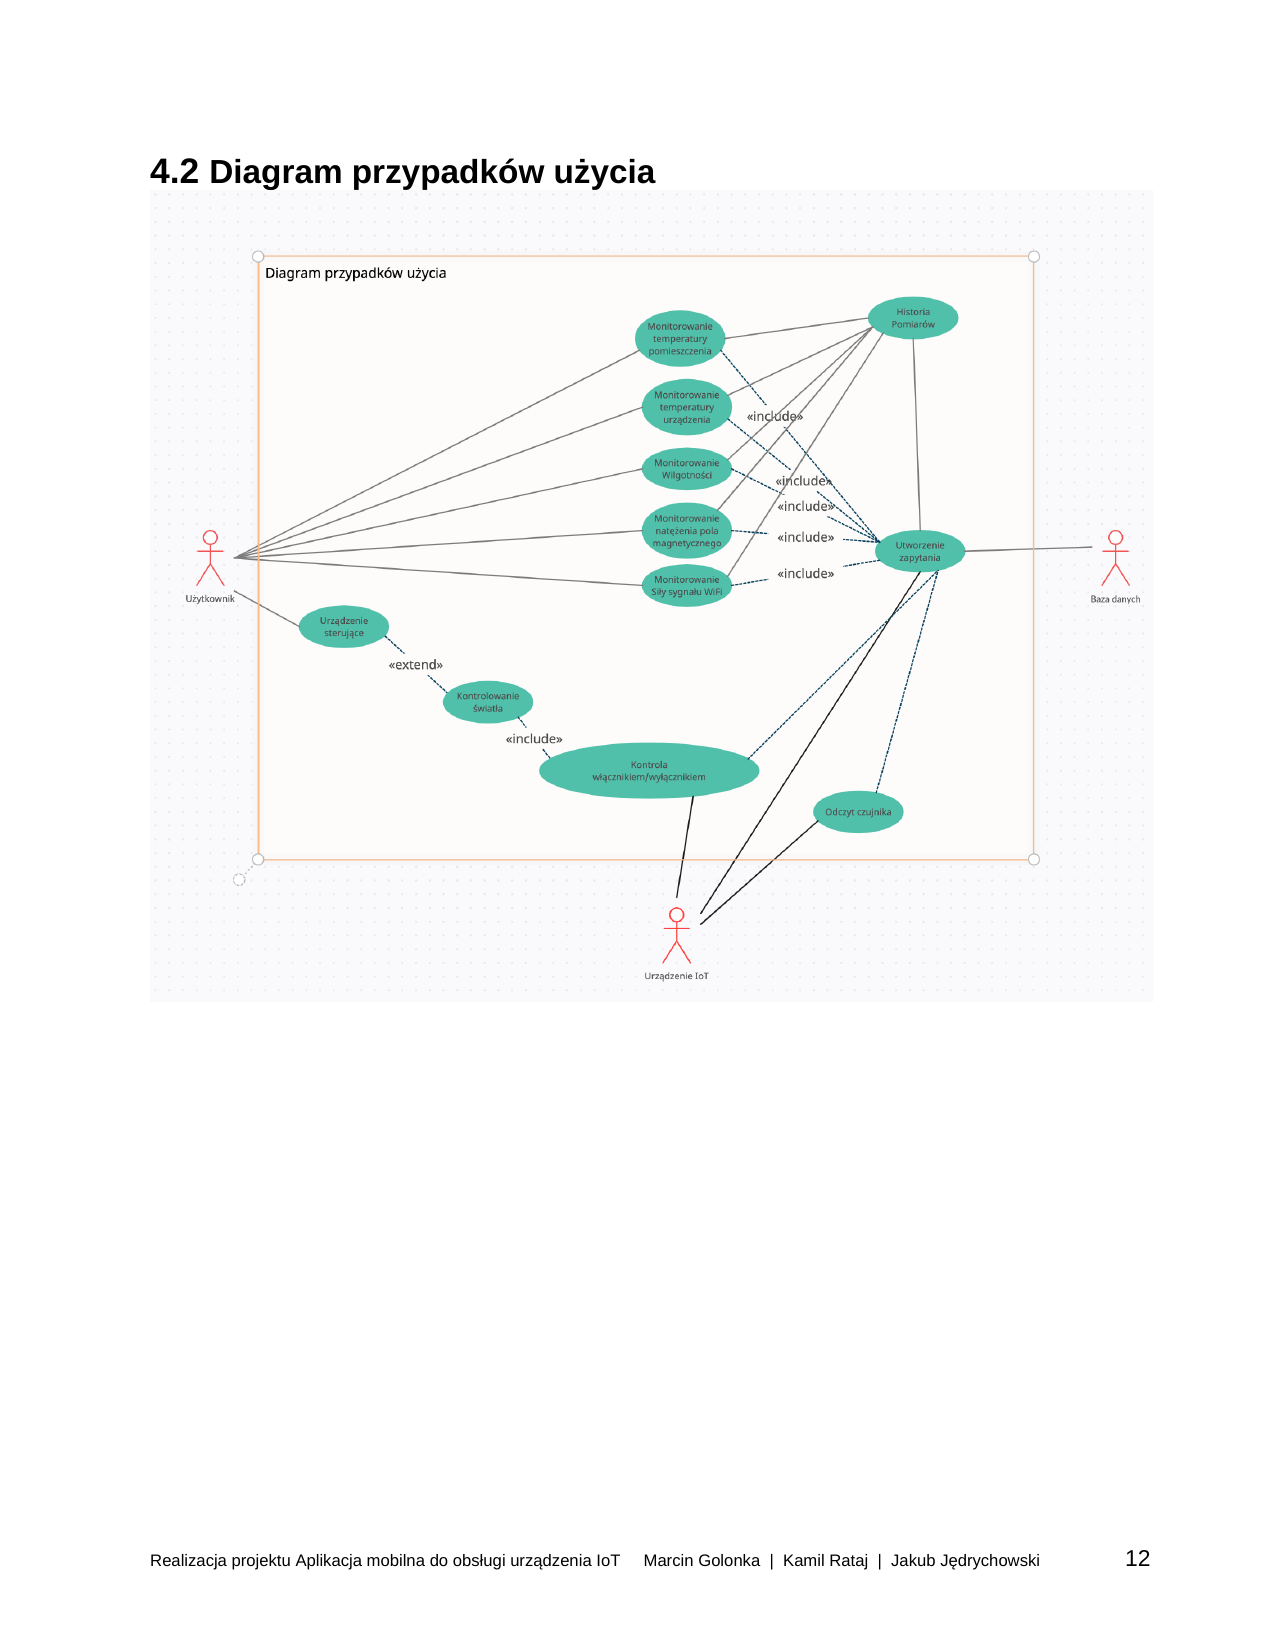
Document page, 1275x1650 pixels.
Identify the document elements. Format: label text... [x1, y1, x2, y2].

picture [150, 190, 1154, 1002]
text 4.2 Diagram przypadków użycia [150, 150, 1153, 190]
